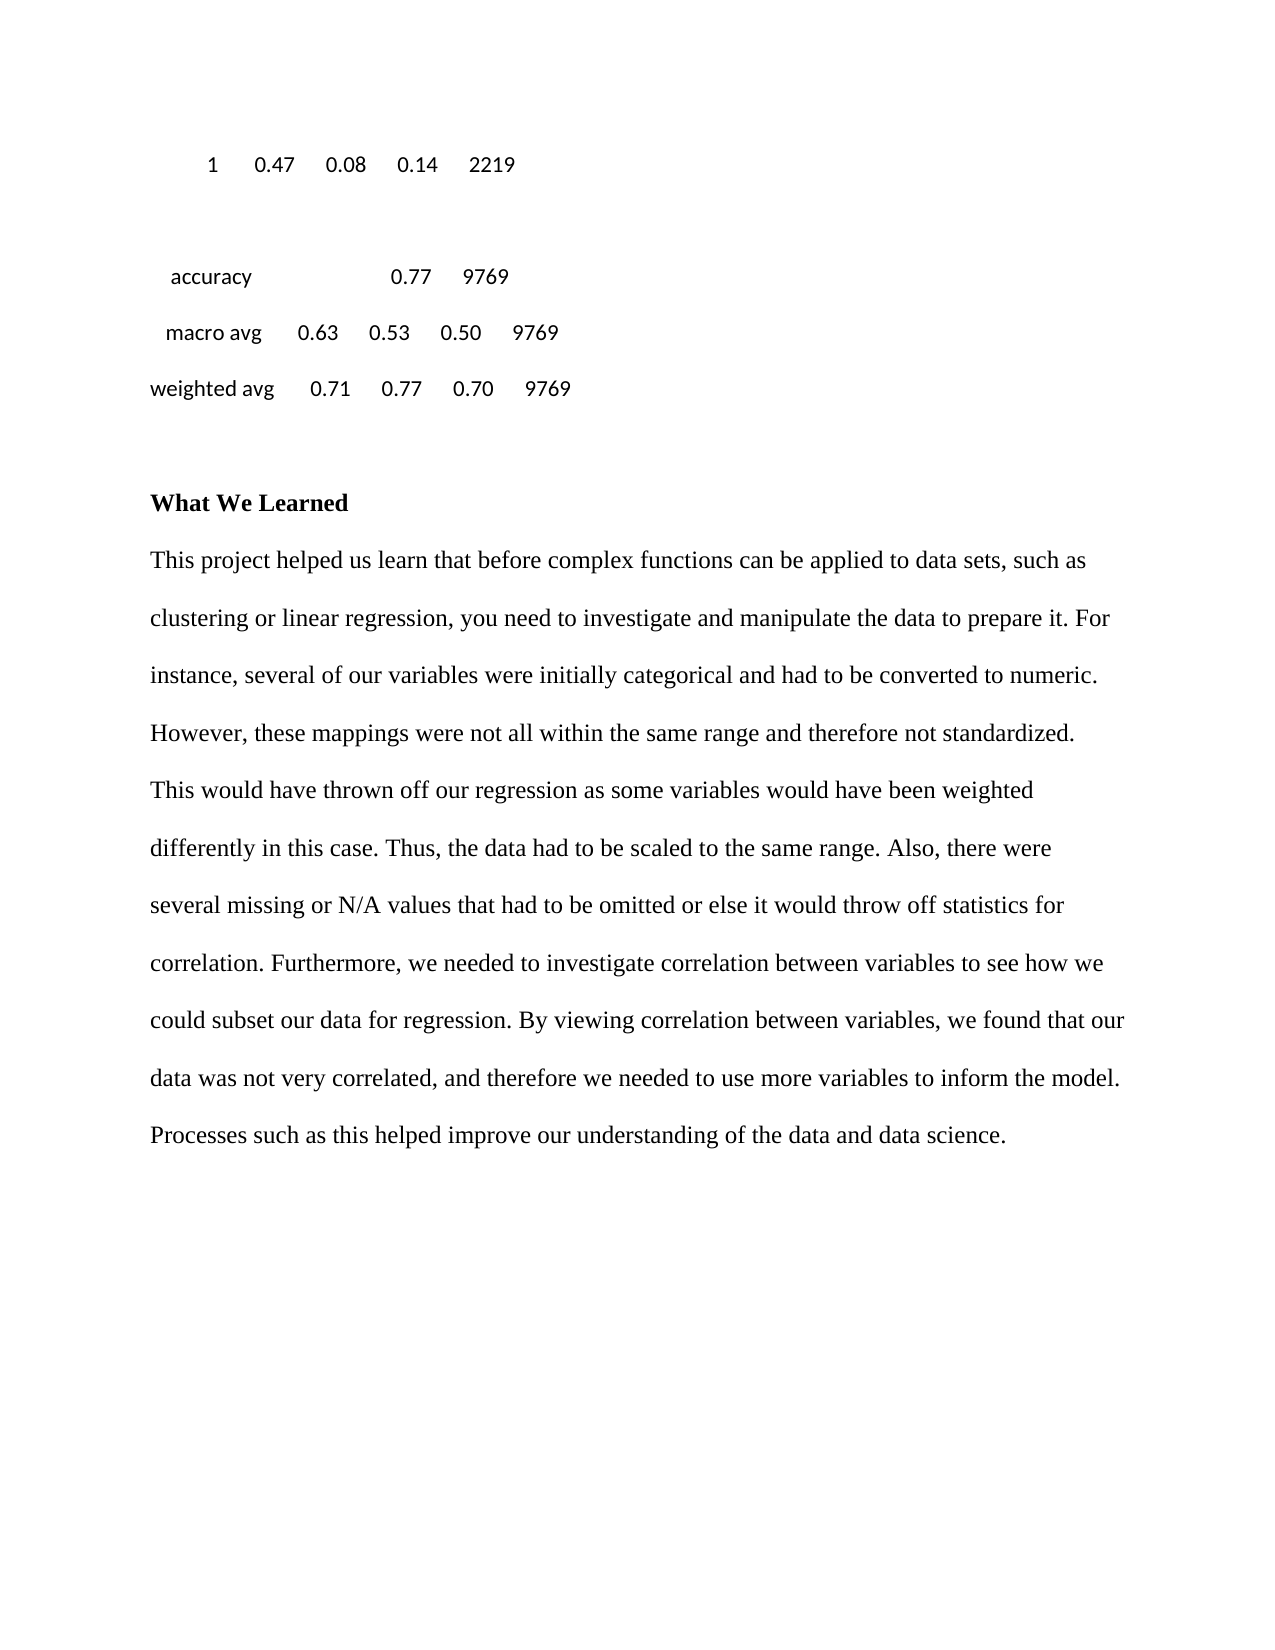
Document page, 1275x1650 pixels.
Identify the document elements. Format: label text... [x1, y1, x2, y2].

text weighted avg 0.71 0.77 0.70 9769 [150, 374, 1125, 402]
text What We Learned [150, 488, 1125, 516]
text This project helped us learn that before complex functions can be applied to data sets, such as clustering or linear regression, you need to investigate and manipulate the data to prepare it. For instance, several of our variables were initially categorical and had to be converted to numeric. However, these mappings were not all within the same range and therefore not standardized. This would have thrown off our regression as some variables would have been weighted differently in this case. Thus, the data had to be scaled to the same range. Also, there were several missing or N/A values that had to be omitted or else it would throw off statistics for correlation. Furthermore, we needed to investigate correlation between variables to see how we could subset our data for regression. By viewing correlation between variables, we found that our data was not very correlated, and therefore we needed to use more variables to inform the model. Processes such as this helped improve our understanding of the data and data science. [150, 545, 1125, 1149]
text accuracy 0.77 9769 [150, 262, 1125, 290]
text macro avg 0.63 0.53 0.50 9769 [150, 318, 1125, 346]
text 1 0.47 0.08 0.14 2219 [150, 150, 1125, 178]
